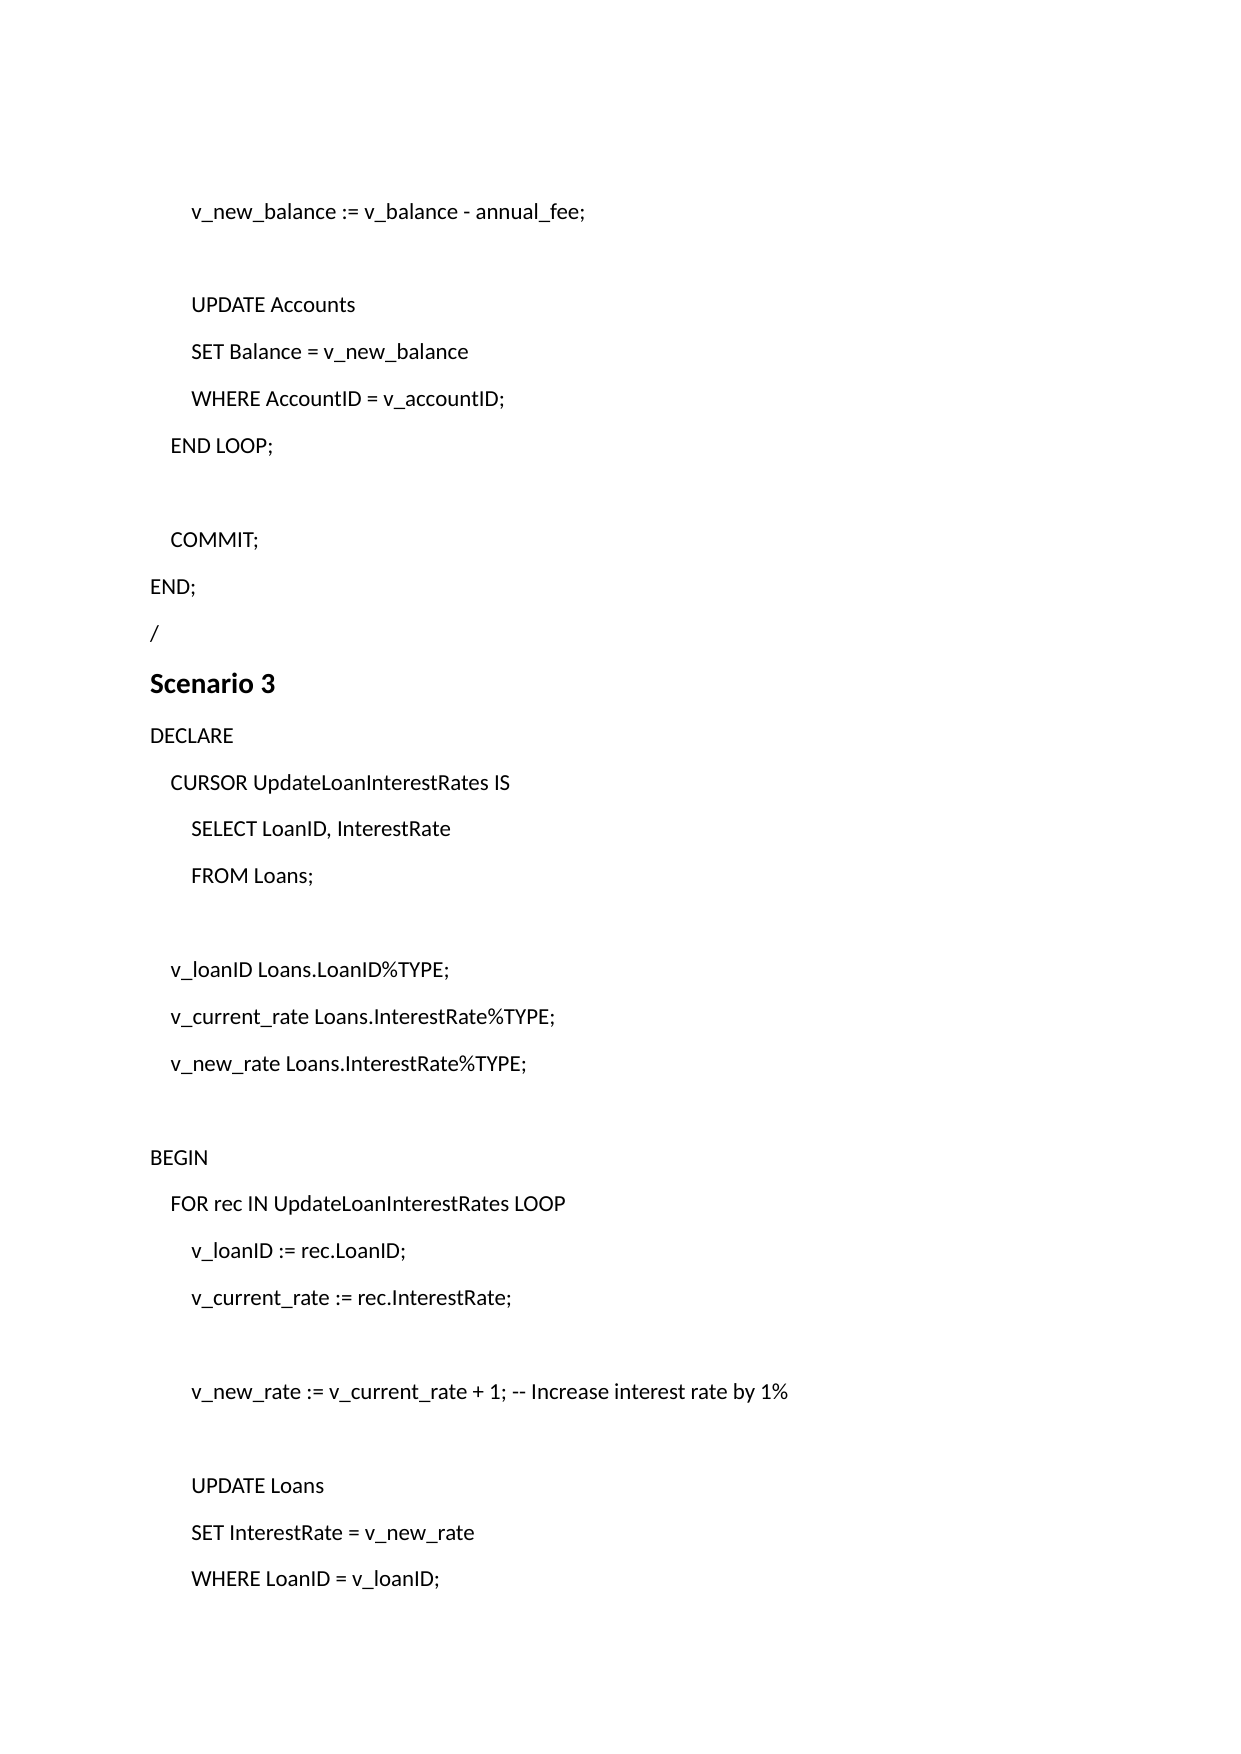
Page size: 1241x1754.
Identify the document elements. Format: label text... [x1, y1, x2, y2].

text v_loanID Loans.LoanID%TYPE; [150, 955, 1090, 983]
text UPDATE Accounts [150, 291, 1090, 319]
text / [150, 619, 1090, 647]
text v_loanID := rec.LoanID; [150, 1236, 1090, 1264]
text SET InterestRate = v_new_rate [150, 1518, 1090, 1546]
text FOR rec IN UpdateLoanInterestRates LOOP [150, 1189, 1090, 1217]
text v_new_rate := v_current_rate + 1; -- Increase interest rate by 1% [150, 1377, 1090, 1405]
text COMMIT; [150, 525, 1090, 553]
text v_current_rate := rec.InterestRate; [150, 1283, 1090, 1311]
text UPDATE Loans [150, 1471, 1090, 1499]
text CURSOR UpdateLoanInterestRates IS [150, 768, 1090, 796]
text v_new_rate Loans.InterestRate%TYPE; [150, 1049, 1090, 1077]
text END; [150, 572, 1090, 600]
text BEGIN [150, 1143, 1090, 1171]
text FROM Loans; [150, 861, 1090, 889]
text Scenario 3 [150, 666, 1090, 701]
text DECLARE [150, 721, 1090, 749]
text END LOOP; [150, 431, 1090, 459]
text WHERE AccountID = v_accountID; [150, 384, 1090, 412]
text v_new_balance := v_balance - annual_fee; [150, 197, 1090, 225]
text SET Balance = v_new_balance [150, 337, 1090, 366]
text SELECT LoanID, InterestRate [150, 814, 1090, 842]
text WHERE LoanID = v_loanID; [150, 1564, 1090, 1592]
text v_current_rate Loans.InterestRate%TYPE; [150, 1002, 1090, 1030]
